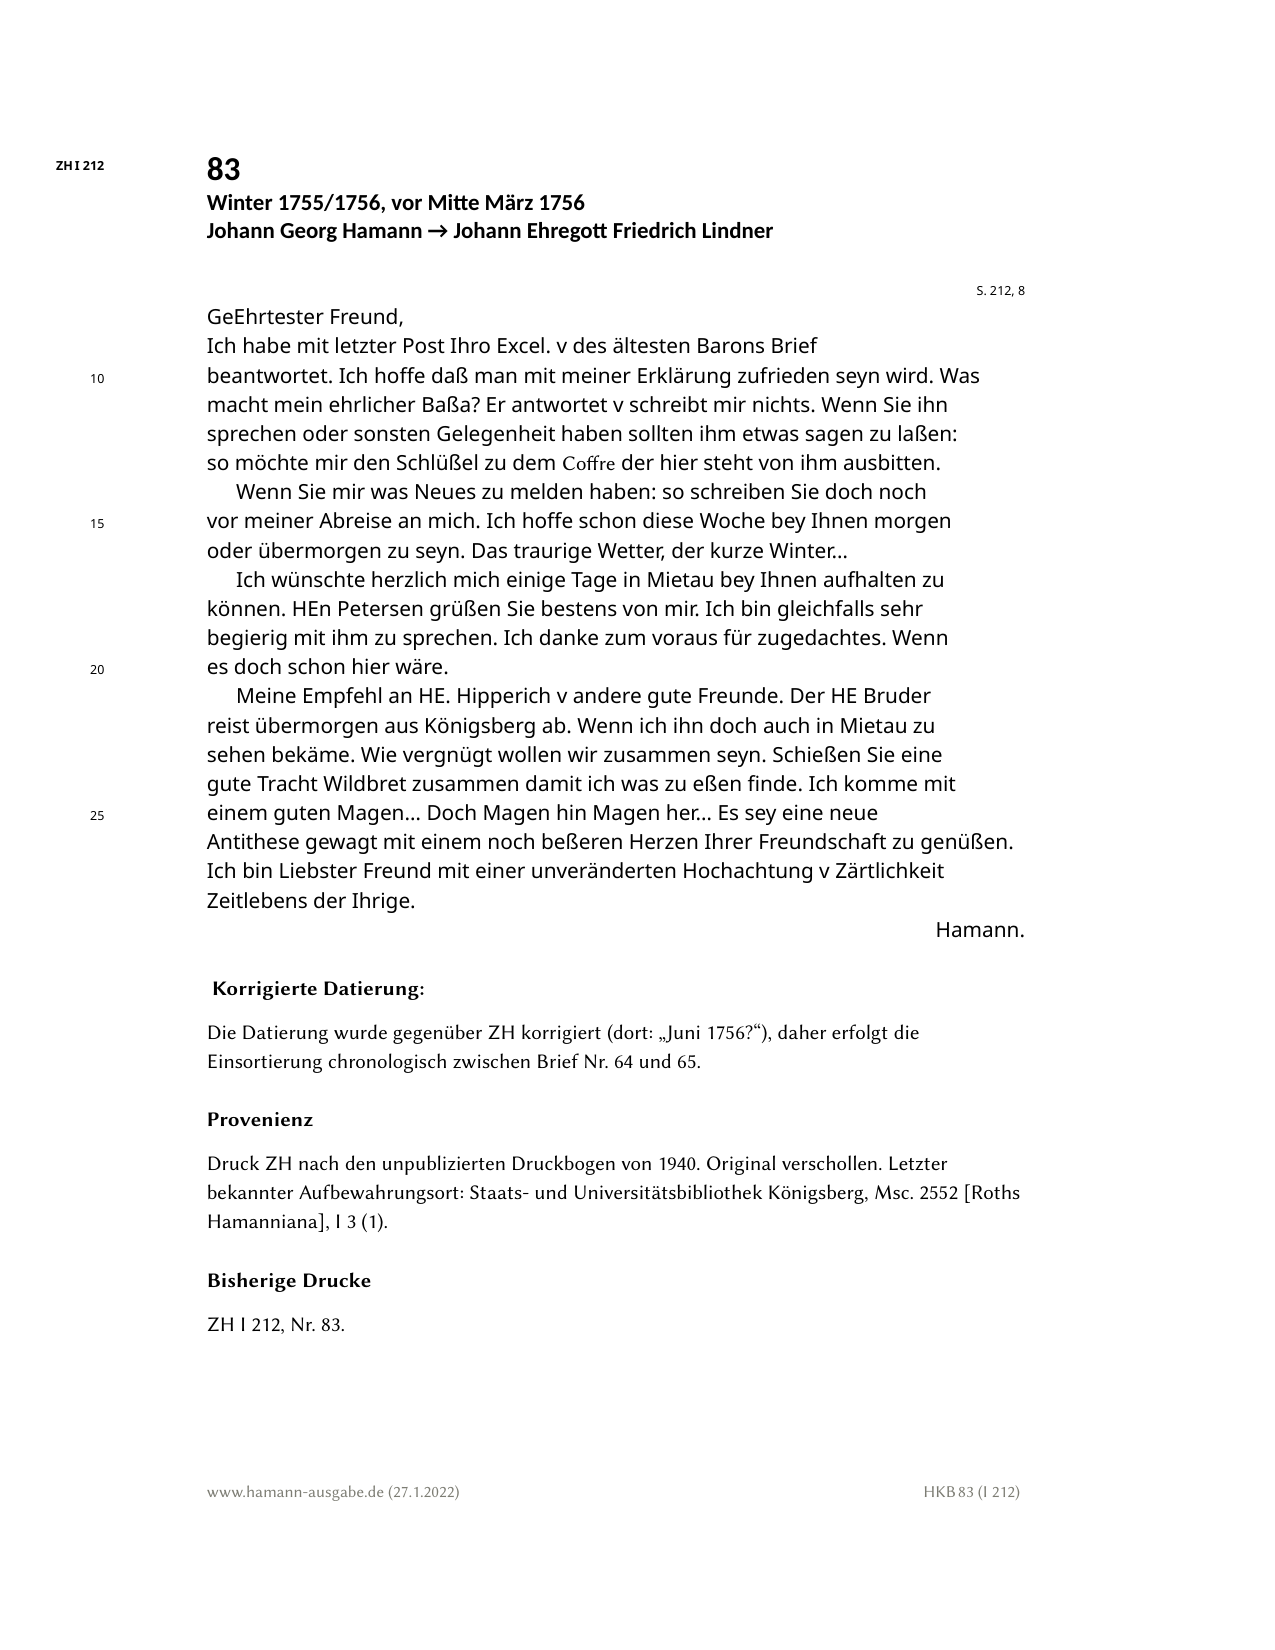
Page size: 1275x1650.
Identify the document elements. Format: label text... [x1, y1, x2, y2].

text GeEhrtester Freund, [207, 301, 1025, 331]
text vor meiner Abreise an mich. Ich hoffe schon diese Woche bey Ihnen morgen [207, 506, 1025, 535]
text Korrigierte Datierung: [207, 972, 1025, 1001]
text macht mein ehrlicher Baßa? Er antwortet v schreibt mir nichts. Wenn Sie ihn [207, 389, 1025, 418]
text es doch schon hier wäre. [207, 651, 1025, 681]
text 15 [0, 506, 104, 535]
text Druck ZH nach den unpublizierten Druckbogen von 1940. Original verschollen. Letzter bekannter Aufbewahrungsort: Staats- und Universitätsbibliothek Königsberg, Msc. 2552 [Roths Hamanniana], I 3 (1). [207, 1147, 1025, 1235]
text reist übermorgen aus Königsberg ab. Wenn ich ihn doch auch in Mietau zu [207, 710, 1025, 739]
text Antithese gewagt mit einem noch beßeren Herzen Ihrer Freundschaft zu genüßen. [207, 826, 1025, 856]
text ZH I 212 [0, 147, 104, 206]
text oder übermorgen zu seyn. Das traurige Wetter, der kurze Winter… [207, 535, 1025, 564]
text sprechen oder sonsten Gelegenheit haben sollten ihm etwas sagen zu laßen: [207, 418, 1025, 447]
text so möchte mir den Schlüßel zu dem Coffre der hier steht von ihm ausbitten. [207, 447, 1025, 476]
text sehen bekäme. Wie vergnügt wollen wir zusammen seyn. Schießen Sie eine [207, 739, 1025, 768]
text Ich bin Liebster Freund mit einer unveränderten Hochachtung v Zärtlichkeit [207, 856, 1025, 885]
text 10 [0, 360, 104, 389]
text begierig mit ihm zu sprechen. Ich danke zum voraus für zugedachtes. Wenn [207, 622, 1025, 651]
text Meine Empfehl an HE. Hipperich v andere gute Freunde. Der HE Bruder [236, 681, 1025, 710]
text Wenn Sie mir was Neues zu melden haben: so schreiben Sie doch noch [236, 476, 1025, 506]
text Provenienz [207, 1103, 1025, 1133]
text Ich habe mit letzter Post Ihro Excel. v des ältesten Barons Brief [207, 331, 1025, 360]
text gute Tracht Wildbret zusammen damit ich was zu eßen finde. Ich komme mit [207, 768, 1025, 797]
text 25 [0, 797, 104, 826]
text ZH I 212, Nr. 83. [207, 1308, 1025, 1337]
text Zeitlebens der Ihrige. [207, 885, 1025, 914]
text einem guten Magen… Doch Magen hin Magen her… Es sey eine neue [207, 797, 1025, 826]
text S. 212, 8 [207, 272, 1025, 301]
text Die Datierung wurde gegenüber ZH korrigiert (dort: „Juni 1756?“), daher erfolgt die Einsortierung chronologisch zwischen Brief Nr. 64 und 65. [207, 1016, 1025, 1074]
text Hamann. [207, 914, 1025, 943]
text können. HEn Petersen grüßen Sie bestens von mir. Ich bin gleichfalls sehr [207, 593, 1025, 622]
text Bisherige Drucke [207, 1264, 1025, 1293]
text 20 [0, 651, 104, 681]
text beantwortet. Ich hoffe daß man mit meiner Erklärung zufrieden seyn wird. Was [207, 360, 1025, 389]
text Ich wünschte herzlich mich einige Tage in Mietau bey Ihnen aufhalten zu [236, 564, 1025, 593]
